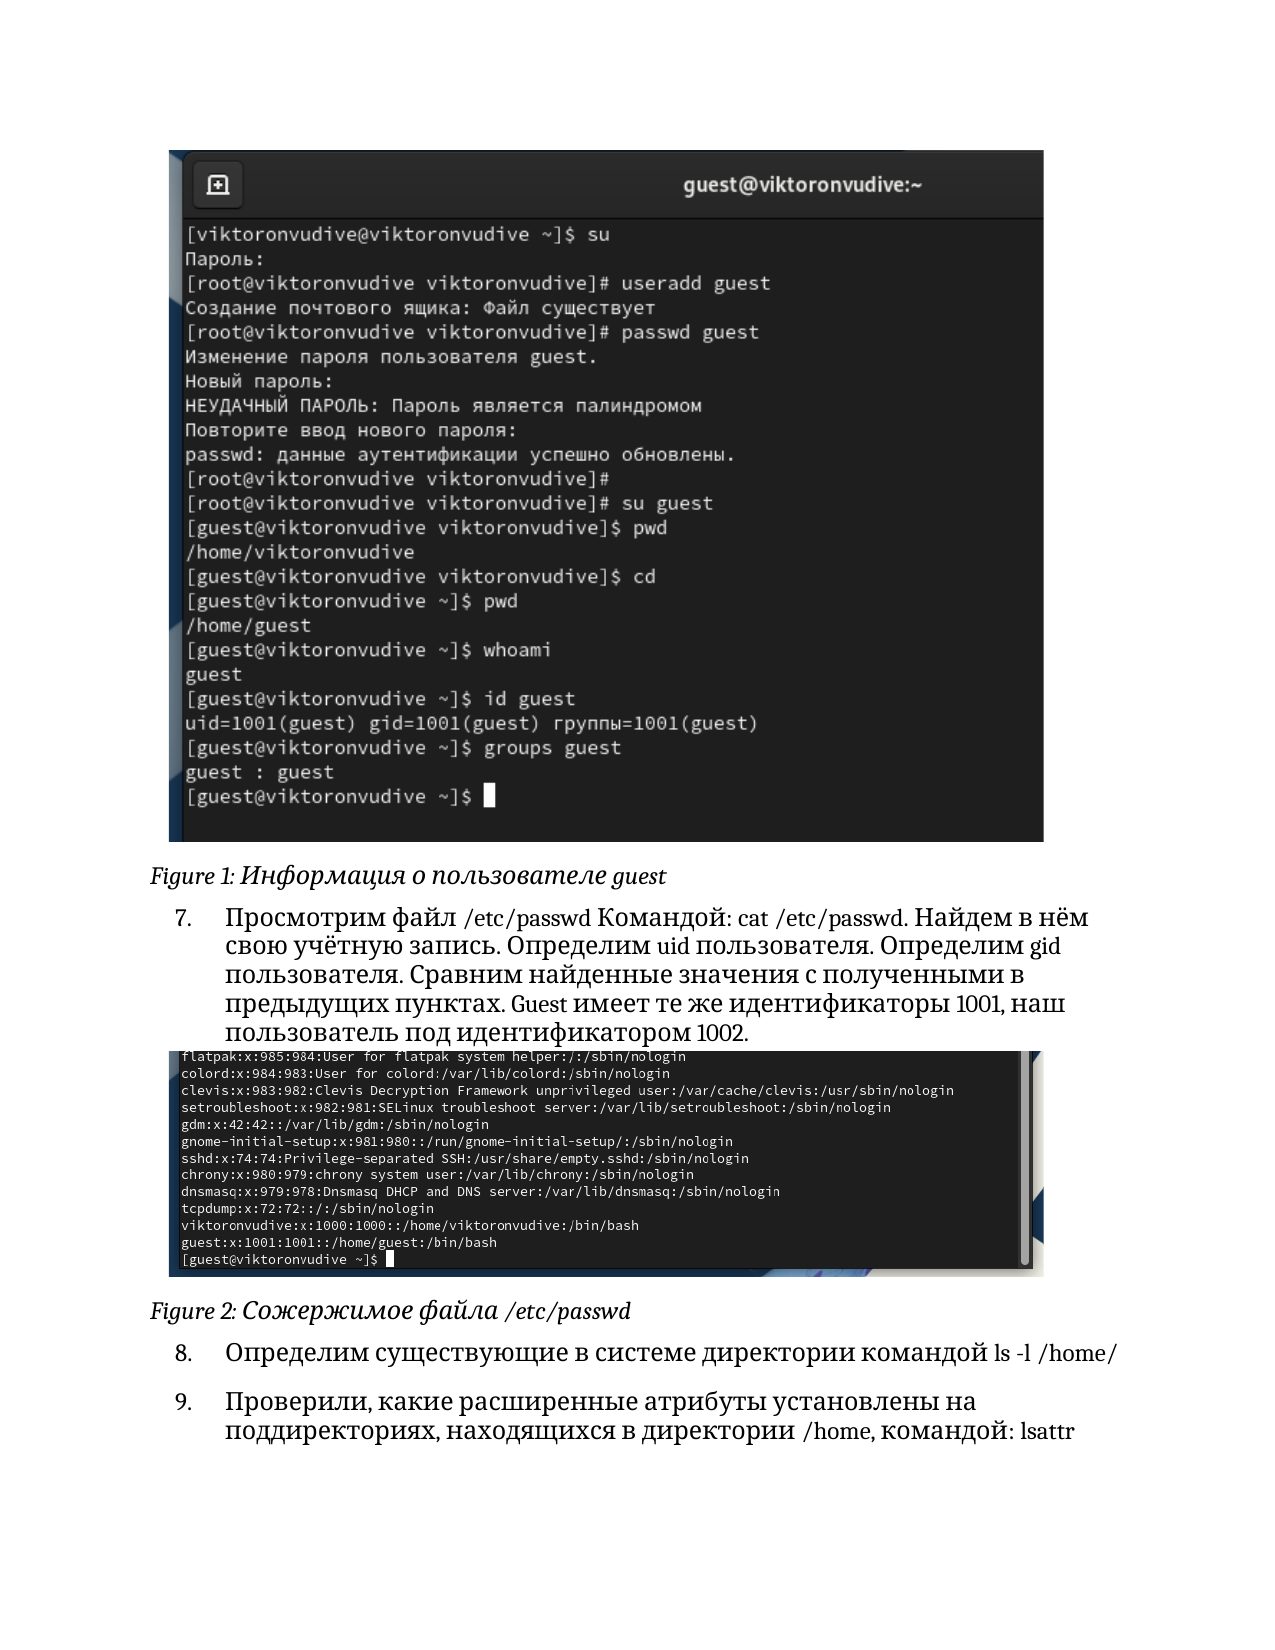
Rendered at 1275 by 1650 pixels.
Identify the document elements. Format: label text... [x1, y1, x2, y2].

list Определим существующие в системе директории командой ls -l /home/ [175, 1338, 1125, 1367]
text Figure 1: Информация о пользователе guest [150, 862, 1125, 891]
list Просмотрим файл /etc/passwd Командой: cat /etc/passwd. Найдем в нём свою учётную запись. Определим uid пользователя. Определим gid пользователя. Сравним найденные значения с полученными в предыдущих пунктах. Guest имеет те же идентификаторы 1001, наш пользователь под идентификатором 1002. [175, 903, 1125, 1047]
picture [168, 150, 1044, 842]
text Figure 2: Сожержимое файла /etc/passwd [150, 1297, 1125, 1326]
picture [168, 1051, 1044, 1277]
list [175, 1388, 1125, 1446]
